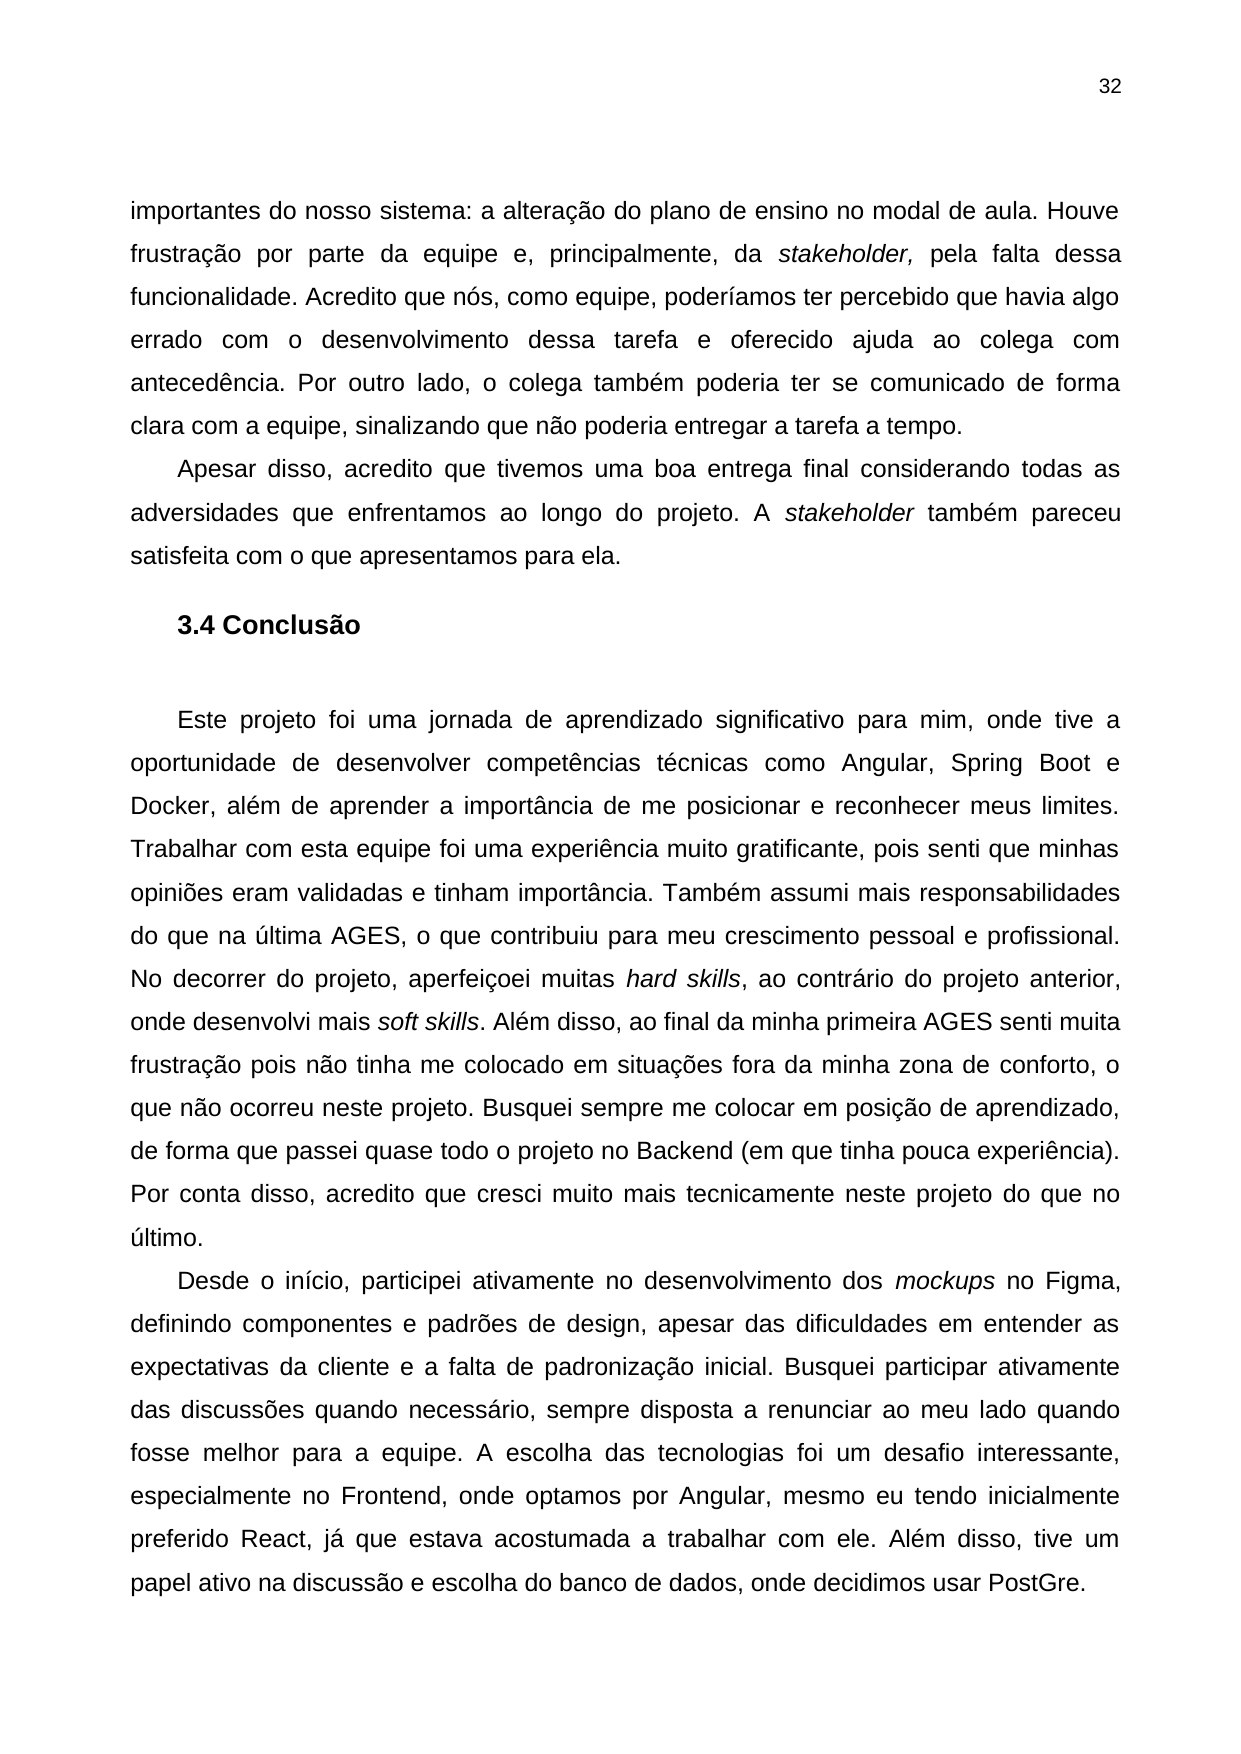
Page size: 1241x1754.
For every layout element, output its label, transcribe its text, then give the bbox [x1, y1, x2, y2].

text Desde o início, participei ativamente no desenvolvimento dos mockups no Figma, definindo componentes e padrões de design, apesar das dificuldades em entender as expectativas da cliente e a falta de padronização inicial. Busquei participar ativamente das discussões quando necessário, sempre disposta a renunciar ao meu lado quando fosse melhor para a equipe. A escolha das tecnologias foi um desafio interessante, especialmente no Frontend, onde optamos por Angular, mesmo eu tendo inicialmente preferido React, já que estava acostumada a trabalhar com ele. Além disso, tive um papel ativo na discussão e escolha do banco de dados, onde decidimos usar PostGre. [130, 1266, 1122, 1596]
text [130, 196, 1122, 440]
text Apesar disso, acredito que tivemos uma boa entrega final considerando todas as adversidades que enfrentamos ao longo do projeto. A stakeholder também pareceu satisfeita com o que apresentamos para ela. [130, 454, 1122, 569]
text Este projeto foi uma jornada de aprendizado significativo para mim, onde tive a oportunidade de desenvolver competências técnicas como Angular, Spring Boot e Docker, além de aprender a importância de me posicionar e reconhecer meus limites. Trabalhar com esta equipe foi uma experiência muito gratificante, pois senti que minhas opiniões eram validadas e tinham importância. Também assumi mais responsabilidades do que na última AGES, o que contribuiu para meu crescimento pessoal e profissional. No decorrer do projeto, aperfeiçoei muitas hard skills, ao contrário do projeto anterior, onde desenvolvi mais soft skills. Além disso, ao final da minha primeira AGES senti muita frustração pois não tinha me colocado em situações fora da minha zona de conforto, o que não ocorreu neste projeto. Busquei sempre me colocar em posição de aprendizado, de forma que passei quase todo o projeto no Backend (em que tinha pouca experiência). Por conta disso, acredito que cresci muito mais tecnicamente neste projeto do que no último. [130, 705, 1122, 1251]
subtitle 3.4 Conclusão [130, 609, 1122, 640]
